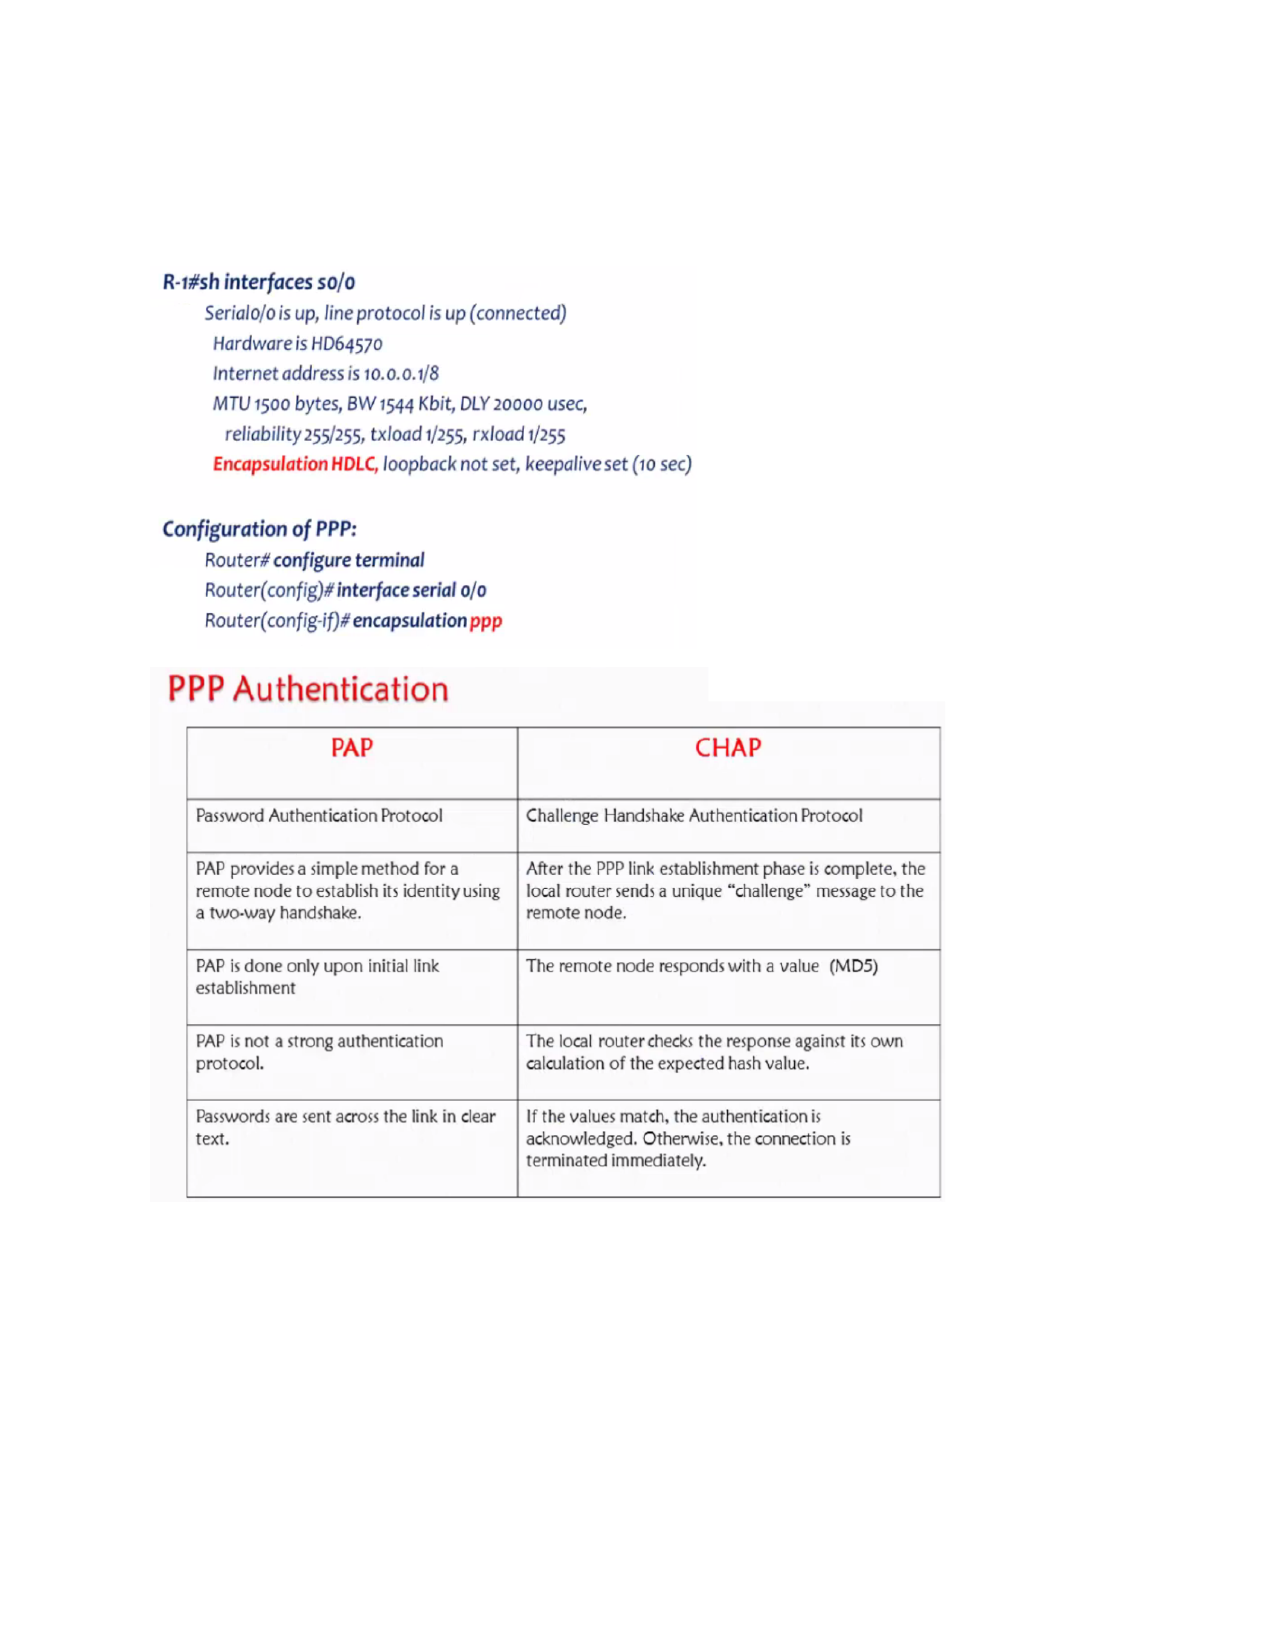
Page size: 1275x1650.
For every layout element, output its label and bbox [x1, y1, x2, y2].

picture [150, 266, 697, 649]
picture [150, 667, 946, 1202]
